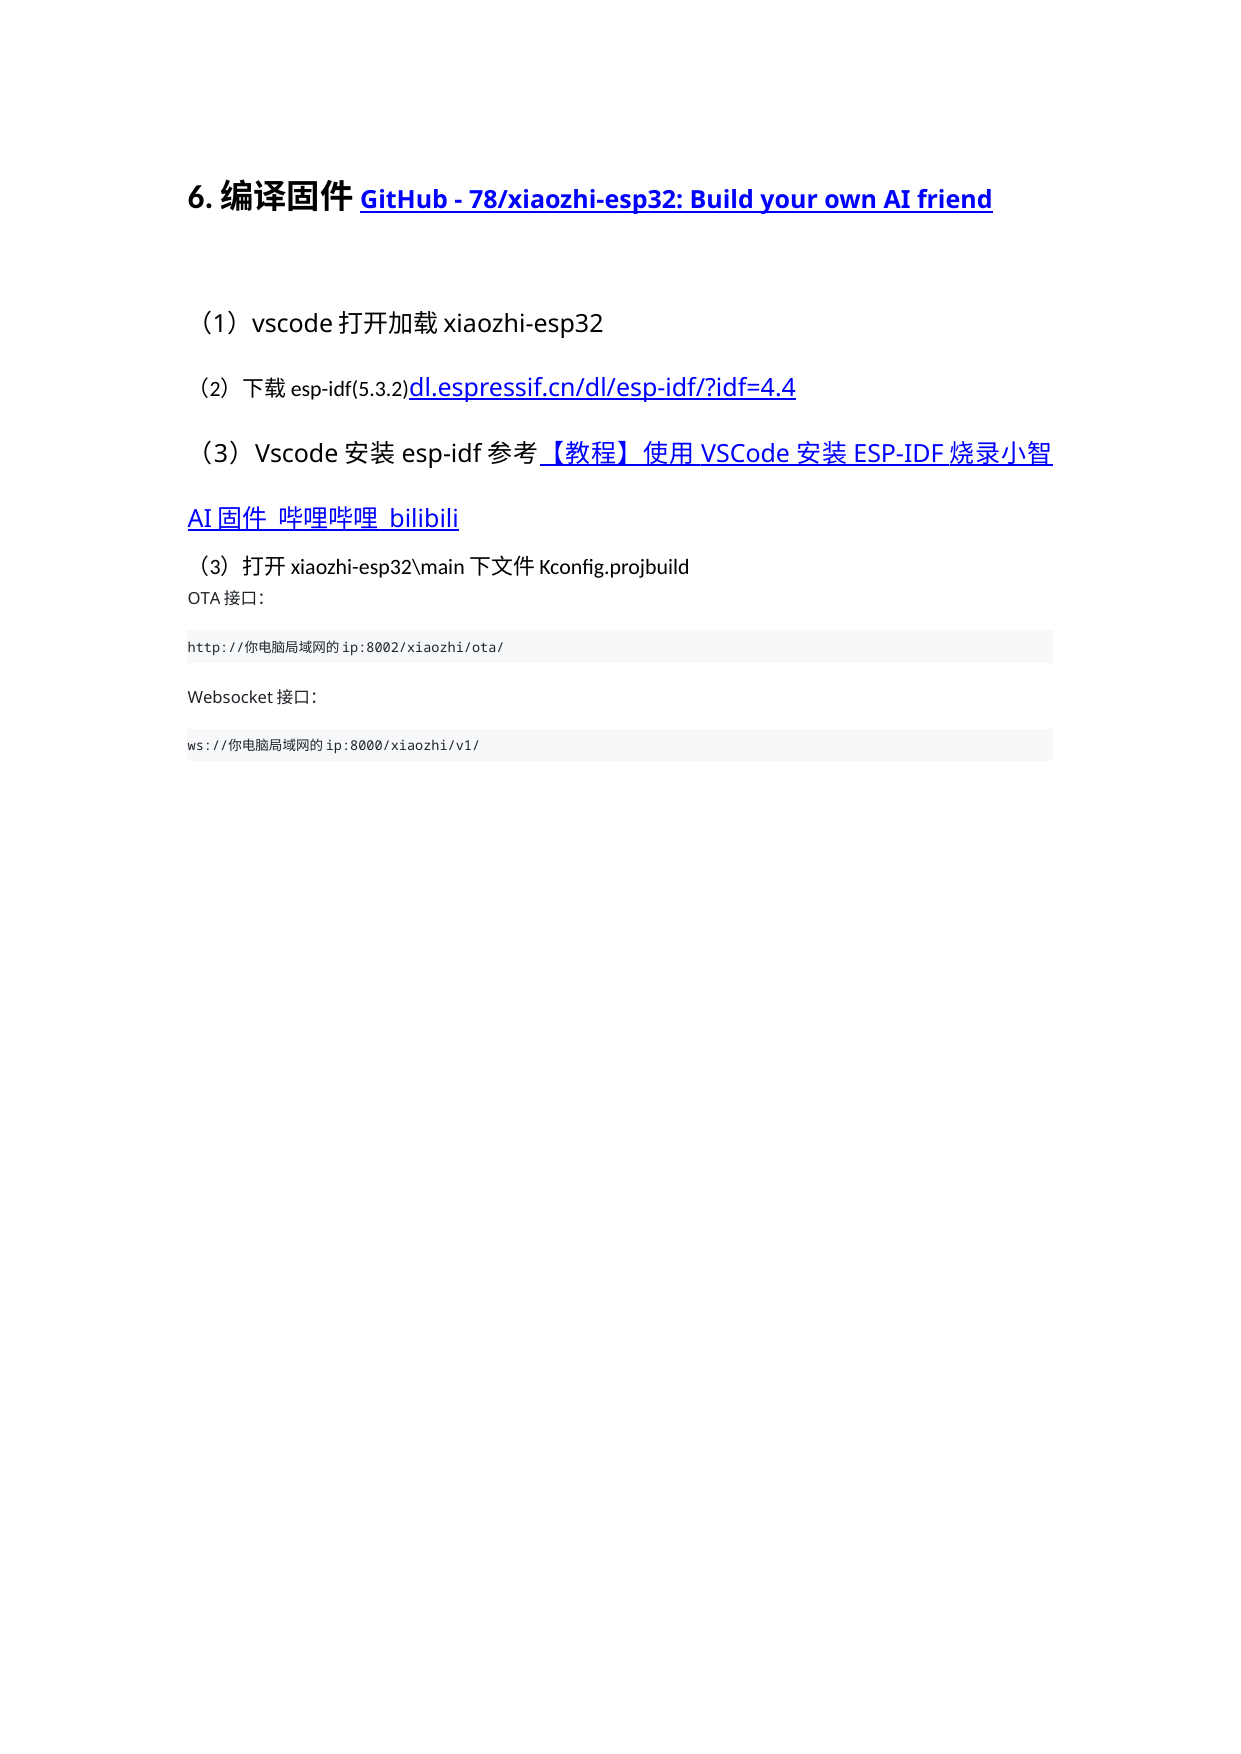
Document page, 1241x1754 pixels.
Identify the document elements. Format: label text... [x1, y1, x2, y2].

text （1）vscode打开加载xiaozhi-esp32 [187, 289, 1053, 354]
list （3）Vscode安装esp-idf参考【教程】使用VSCode安装ESP-IDF烧录小智AI固件_哔哩哔哩_bilibili [187, 419, 1053, 549]
text OTA接口： [187, 581, 1053, 614]
text http://你电脑局域网的ip:8002/xiaozhi/ota/ [187, 630, 1053, 663]
text Websocket接口： [187, 679, 1053, 712]
text （3）打开xiaozhi-esp32\main下文件Kconfig.projbuild [187, 549, 1053, 581]
list （2）下载esp-idf(5.3.2)dl.espressif.cn/dl/esp-idf/?idf=4.4 [187, 354, 1053, 419]
text ws://你电脑局域网的ip:8000/xiaozhi/v1/ [187, 729, 1053, 761]
subtitle 编译固件GitHub - 78/xiaozhi-esp32: Build your own AI friend [187, 162, 1053, 227]
